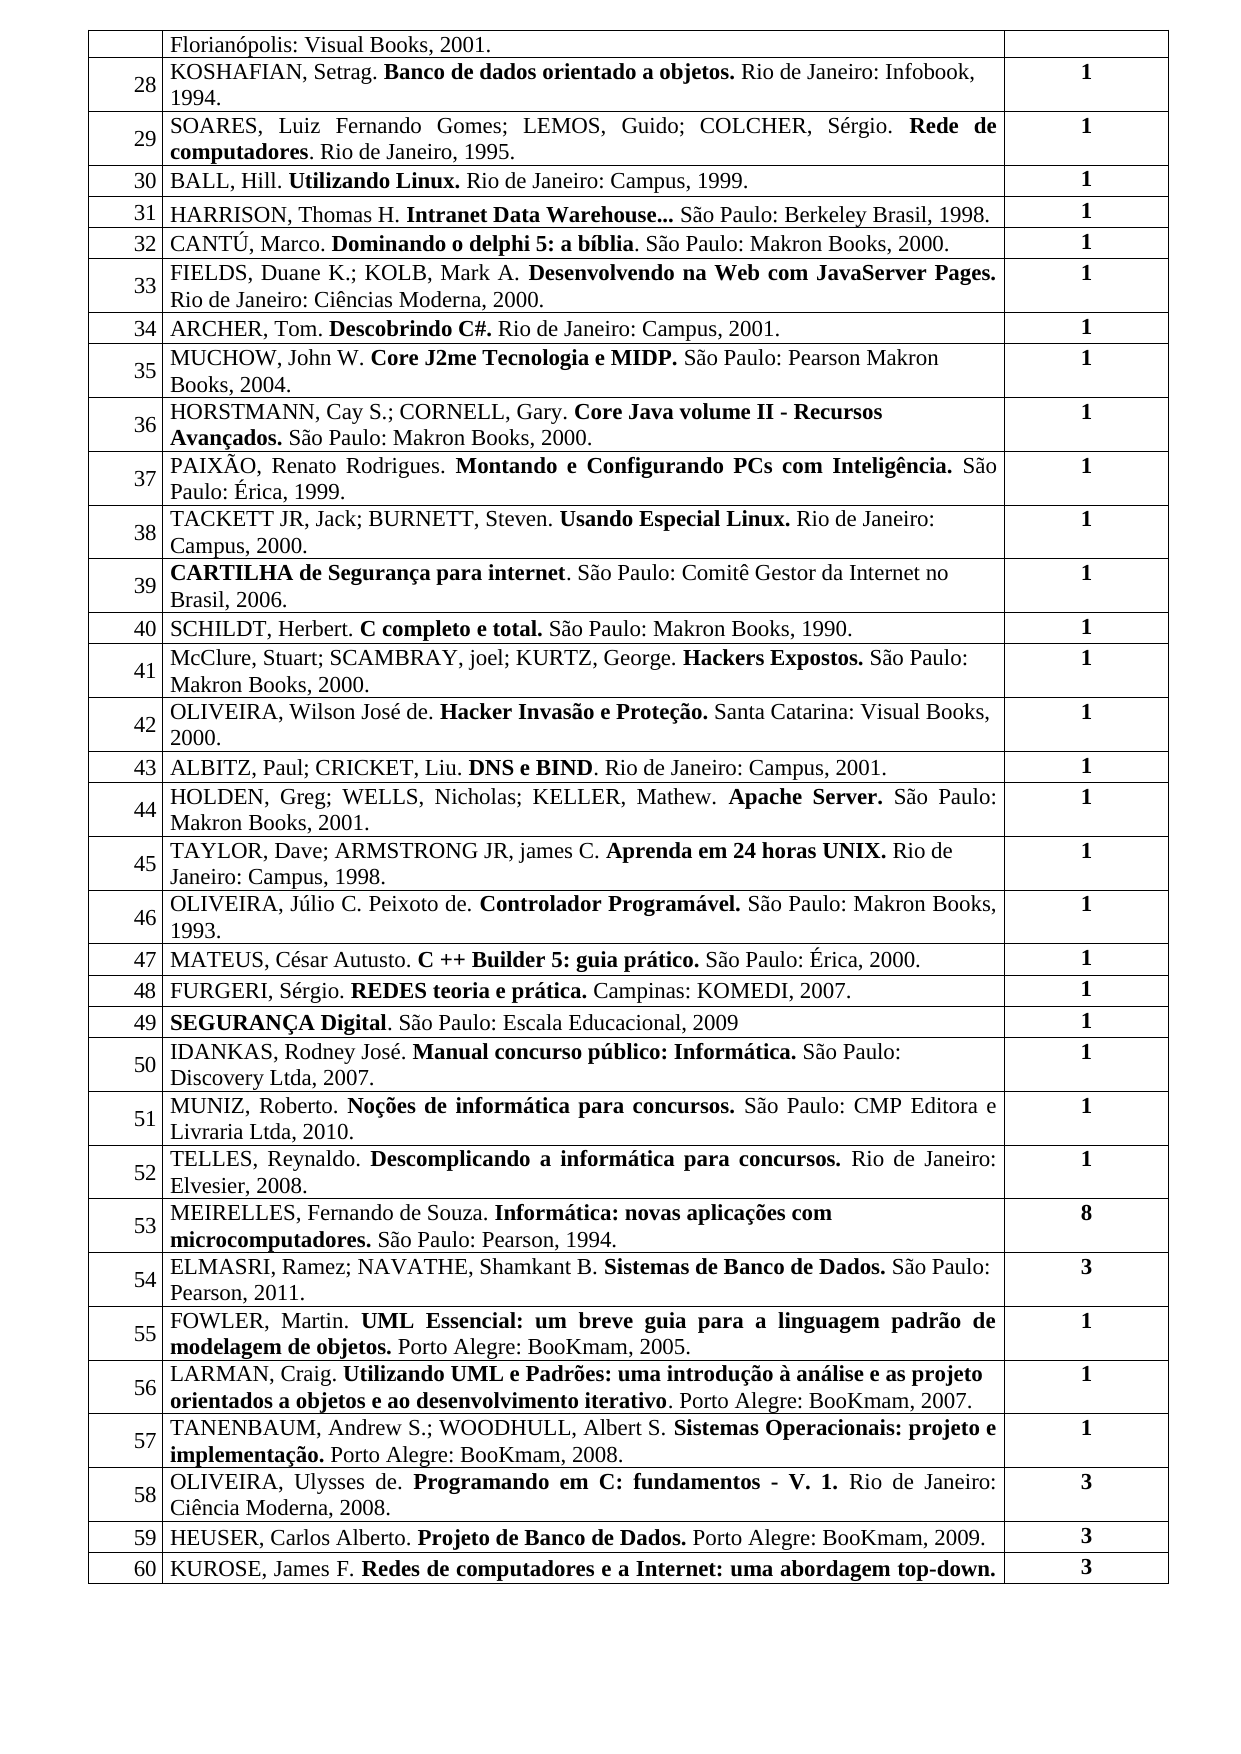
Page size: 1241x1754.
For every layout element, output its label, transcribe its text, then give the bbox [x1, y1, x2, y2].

table_cell [89, 228, 162, 258]
table_cell [89, 1307, 162, 1359]
table_cell [89, 1414, 162, 1467]
table_cell CARTILHA de Segurança para internet. São Paulo: Comitê Gestor da Internet no Brasil, 2006. [163, 559, 1004, 612]
table_cell HORSTMANN, Cay S.; CORNELL, Gary. Core Java volume II - Recursos Avançados. São Paulo: Makron Books, 2000. [163, 398, 1004, 451]
table_cell PAIXÃO, Renato Rodrigues. Montando e Configurando PCs com Inteligência. São Paulo: Érica, 1999. [163, 452, 1004, 504]
table_cell [89, 112, 162, 164]
table_cell 1 [1005, 313, 1168, 343]
table_cell TELLES, Reynaldo. Descomplicando a informática para concursos. Rio de Janeiro: Elvesier, 2008. [163, 1146, 1004, 1198]
table_cell MUCHOW, John W. Core J2me Tecnologia e MIDP. São Paulo: Pearson Makron Books, 2004. [163, 344, 1004, 397]
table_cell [163, 31, 1004, 57]
table_cell FURGERI, Sérgio. REDES teoria e prática. Campinas: KOMEDI, 2007. [163, 976, 1004, 1006]
table_cell 1 [1005, 698, 1168, 751]
table_cell 3 [1005, 1553, 1168, 1583]
table_cell 1 [1005, 976, 1168, 1006]
table_cell [89, 783, 162, 836]
table_cell FIELDS, Duane K.; KOLB, Mark A. Desenvolvendo na Web com JavaServer Pages. Rio de Janeiro: Ciências Moderna, 2000. [163, 259, 1004, 312]
table_cell 1 [1005, 1307, 1168, 1359]
table_cell 1 [1005, 398, 1168, 451]
table_cell [89, 31, 162, 57]
table_cell 3 [1005, 1253, 1168, 1306]
table_cell [89, 506, 162, 558]
table_cell 1 [1005, 31, 1168, 57]
table_cell LARMAN, Craig. Utilizando UML e Padrões: uma introdução à análise e as projeto orientados a objetos e ao desenvolvimento iterativo. Porto Alegre: BooKmam, 2007. [163, 1361, 1004, 1413]
table_cell [89, 398, 162, 451]
table_cell IDANKAS, Rodney José. Manual concurso público: Informática. São Paulo: Discovery Ltda, 2007. [163, 1038, 1004, 1091]
table_cell [89, 58, 162, 111]
table_cell HEUSER, Carlos Alberto. Projeto de Banco de Dados. Porto Alegre: BooKmam, 2009. [163, 1522, 1004, 1552]
table_cell KOSHAFIAN, Setrag. Banco de dados orientado a objetos. Rio de Janeiro: Infobook, 1994. [163, 58, 1004, 111]
table_cell 1 [1005, 1361, 1168, 1413]
table_cell 1 [1005, 259, 1168, 312]
table_cell OLIVEIRA, Ulysses de. Programando em C: fundamentos - V. 1. Rio de Janeiro: Ciência Moderna, 2008. [163, 1468, 1004, 1521]
table_cell 1 [1005, 752, 1168, 782]
table_cell [89, 837, 162, 889]
table_cell HOLDEN, Greg; WELLS, Nicholas; KELLER, Mathew. Apache Server. São Paulo: Makron Books, 2001. [163, 783, 1004, 836]
table_cell [89, 613, 162, 643]
table_cell 1 [1005, 112, 1168, 164]
table_cell 3 [1005, 1522, 1168, 1552]
table_cell 1 [1005, 166, 1168, 196]
table_cell 1 [1005, 228, 1168, 258]
table_cell 1 [1005, 559, 1168, 612]
table_cell TANENBAUM, Andrew S.; WOODHULL, Albert S. Sistemas Operacionais: projeto e implementação. Porto Alegre: BooKmam, 2008. [163, 1414, 1004, 1467]
table_cell [89, 698, 162, 751]
table_cell [89, 1468, 162, 1521]
table_cell [89, 1361, 162, 1413]
table_cell MUNIZ, Roberto. Noções de informática para concursos. São Paulo: CMP Editora e Livraria Ltda, 2010. [163, 1092, 1004, 1144]
table_cell [89, 1092, 162, 1144]
table_cell 1 [1005, 613, 1168, 643]
table_cell SOARES, Luiz Fernando Gomes; LEMOS, Guido; COLCHER, Sérgio. Rede de computadores. Rio de Janeiro, 1995. [163, 112, 1004, 164]
table_cell [89, 891, 162, 943]
table_cell [89, 1253, 162, 1306]
table_cell [89, 344, 162, 397]
table_cell 1 [1005, 344, 1168, 397]
table_cell MATEUS, César Autusto. C ++ Builder 5: guia prático. São Paulo: Érica, 2000. [163, 944, 1004, 974]
table_cell [89, 1007, 162, 1037]
table_cell 1 [1005, 1414, 1168, 1467]
table_cell 1 [1005, 58, 1168, 111]
table_cell 1 [1005, 783, 1168, 836]
table_cell [89, 644, 162, 697]
table_cell [89, 1146, 162, 1198]
table_cell SEGURANÇA Digital. São Paulo: Escala Educacional, 2009 [163, 1007, 1004, 1037]
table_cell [163, 1553, 1004, 1583]
table_cell [89, 1553, 162, 1583]
table_cell 1 [1005, 1007, 1168, 1037]
table_cell ARCHER, Tom. Descobrindo C#. Rio de Janeiro: Campus, 2001. [163, 313, 1004, 343]
table_cell CANTÚ, Marco. Dominando o delphi 5: a bíblia. São Paulo: Makron Books, 2000. [163, 228, 1004, 258]
table_cell ALBITZ, Paul; CRICKET, Liu. DNS e BIND. Rio de Janeiro: Campus, 2001. [163, 752, 1004, 782]
table_cell 3 [1005, 1468, 1168, 1521]
table_cell 1 [1005, 1092, 1168, 1144]
table_cell 8 [1005, 1199, 1168, 1252]
table_cell MEIRELLES, Fernando de Souza. Informática: novas aplicações com microcomputadores. São Paulo: Pearson, 1994. [163, 1199, 1004, 1252]
table_cell McClure, Stuart; SCAMBRAY, joel; KURTZ, George. Hackers Expostos. São Paulo: Makron Books, 2000. [163, 644, 1004, 697]
table_cell 1 [1005, 1038, 1168, 1091]
table_cell 1 [1005, 837, 1168, 889]
table_cell BALL, Hill. Utilizando Linux. Rio de Janeiro: Campus, 1999. [163, 166, 1004, 196]
table_cell 1 [1005, 944, 1168, 974]
table_cell 1 [1005, 644, 1168, 697]
table_cell [89, 313, 162, 343]
table_cell SCHILDT, Herbert. C completo e total. São Paulo: Makron Books, 1990. [163, 613, 1004, 643]
table_cell [89, 1199, 162, 1252]
table_cell [89, 944, 162, 974]
table_cell [89, 197, 162, 227]
table_cell [89, 976, 162, 1006]
table_cell [89, 452, 162, 504]
table_cell 1 [1005, 197, 1168, 227]
table_cell TACKETT JR, Jack; BURNETT, Steven. Usando Especial Linux. Rio de Janeiro: Campus, 2000. [163, 506, 1004, 558]
table_cell OLIVEIRA, Júlio C. Peixoto de. Controlador Programável. São Paulo: Makron Books, 1993. [163, 891, 1004, 943]
table_cell OLIVEIRA, Wilson José de. Hacker Invasão e Proteção. Santa Catarina: Visual Books, 2000. [163, 698, 1004, 751]
table_cell 1 [1005, 452, 1168, 504]
table_cell [89, 166, 162, 196]
table_cell FOWLER, Martin. UML Essencial: um breve guia para a linguagem padrão de modelagem de objetos. Porto Alegre: BooKmam, 2005. [163, 1307, 1004, 1359]
table_cell HARRISON, Thomas H. Intranet Data Warehouse... São Paulo: Berkeley Brasil, 1998. [163, 197, 1004, 227]
table_cell [89, 559, 162, 612]
table_cell TAYLOR, Dave; ARMSTRONG JR, james C. Aprenda em 24 horas UNIX. Rio de Janeiro: Campus, 1998. [163, 837, 1004, 889]
table_cell 1 [1005, 891, 1168, 943]
table_cell ELMASRI, Ramez; NAVATHE, Shamkant B. Sistemas de Banco de Dados. São Paulo: Pearson, 2011. [163, 1253, 1004, 1306]
table_cell [89, 1522, 162, 1552]
table_cell [89, 259, 162, 312]
table_cell [89, 752, 162, 782]
table_cell [89, 1038, 162, 1091]
table_cell 1 [1005, 506, 1168, 558]
table_cell 1 [1005, 1146, 1168, 1198]
